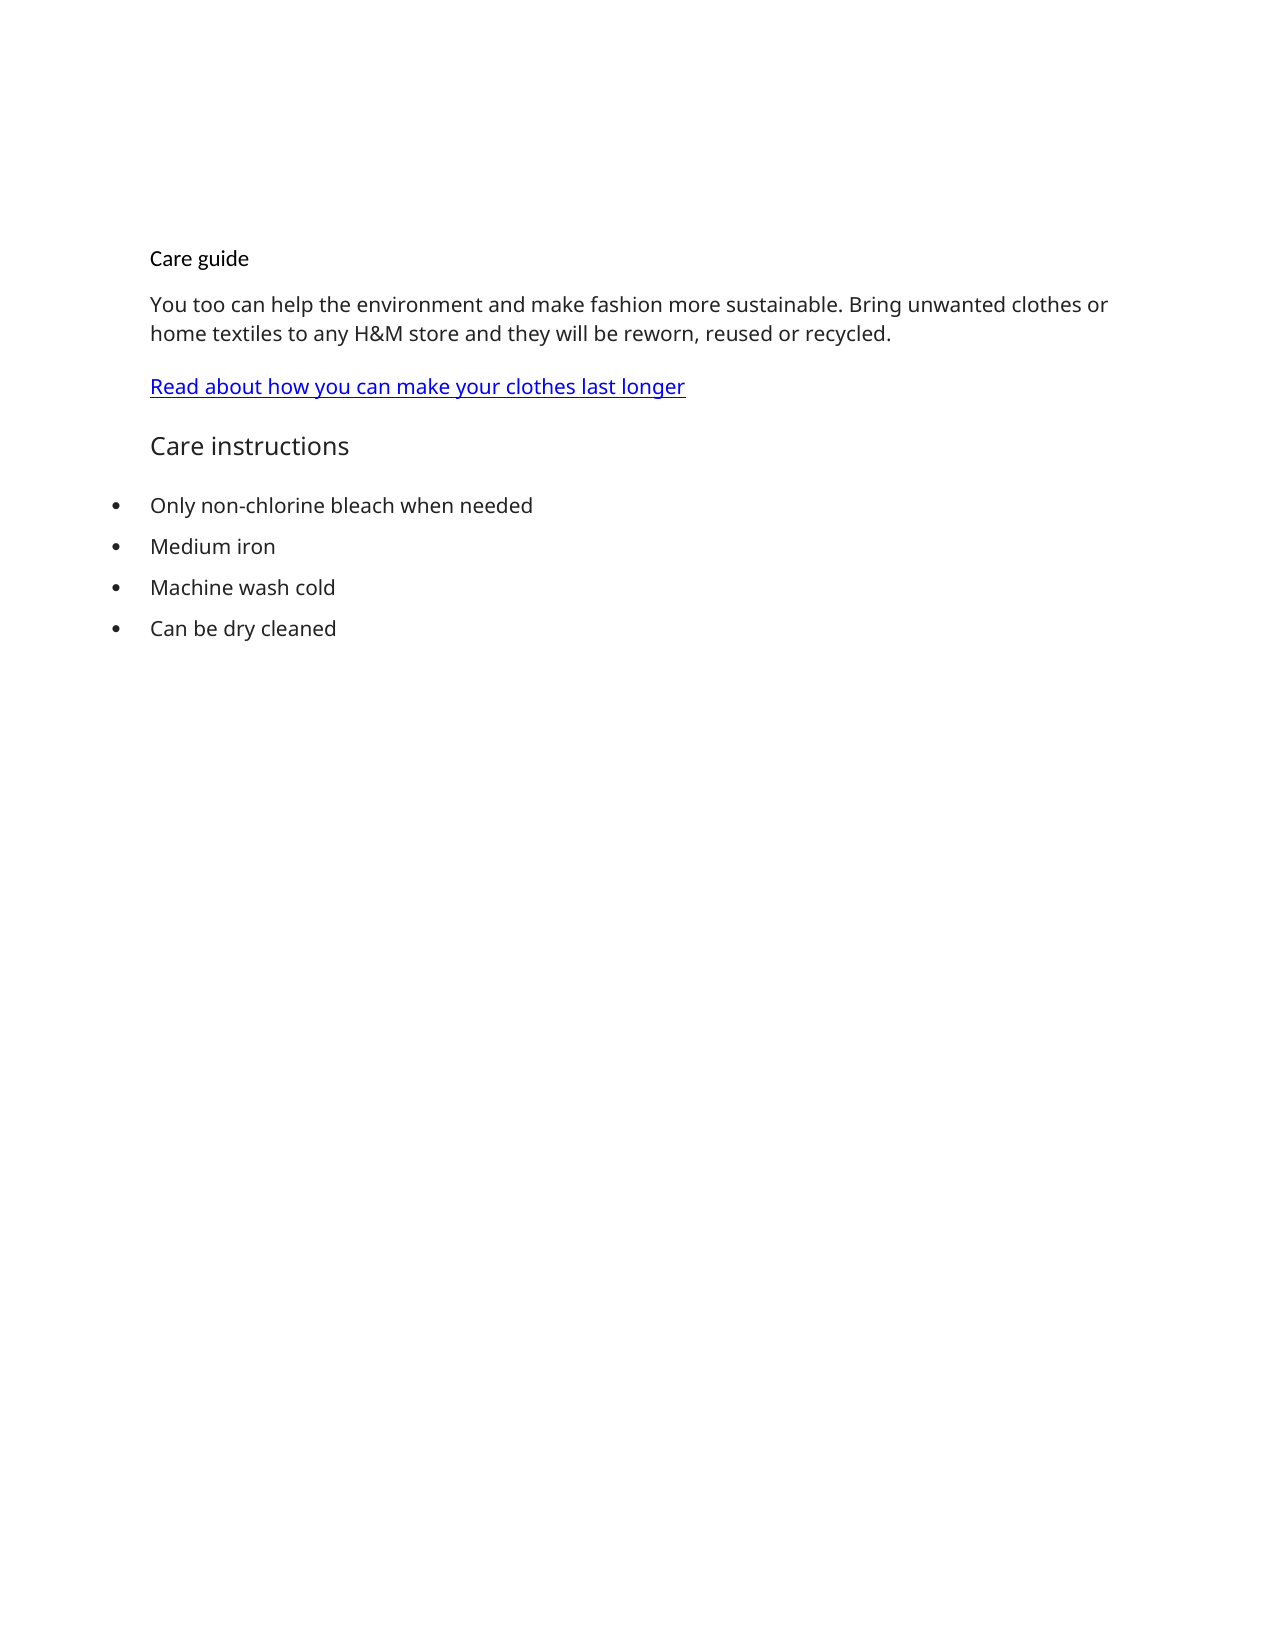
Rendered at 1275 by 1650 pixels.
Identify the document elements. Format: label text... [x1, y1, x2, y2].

text Read about how you can make your clothes last longer [150, 372, 1125, 401]
text Care guide [150, 244, 1125, 272]
list Can be dry cleaned [112, 614, 1125, 643]
list Machine wash cold [112, 573, 1125, 602]
list Medium iron [112, 532, 1125, 561]
subtitle Care instructions [150, 428, 1125, 462]
text You too can help the environment and make fashion more sustainable. Bring unwanted clothes or home textiles to any H&M store and they will be reworn, reused or recycled. [150, 291, 1125, 347]
list Only non-chlorine bleach when needed [112, 491, 1125, 520]
